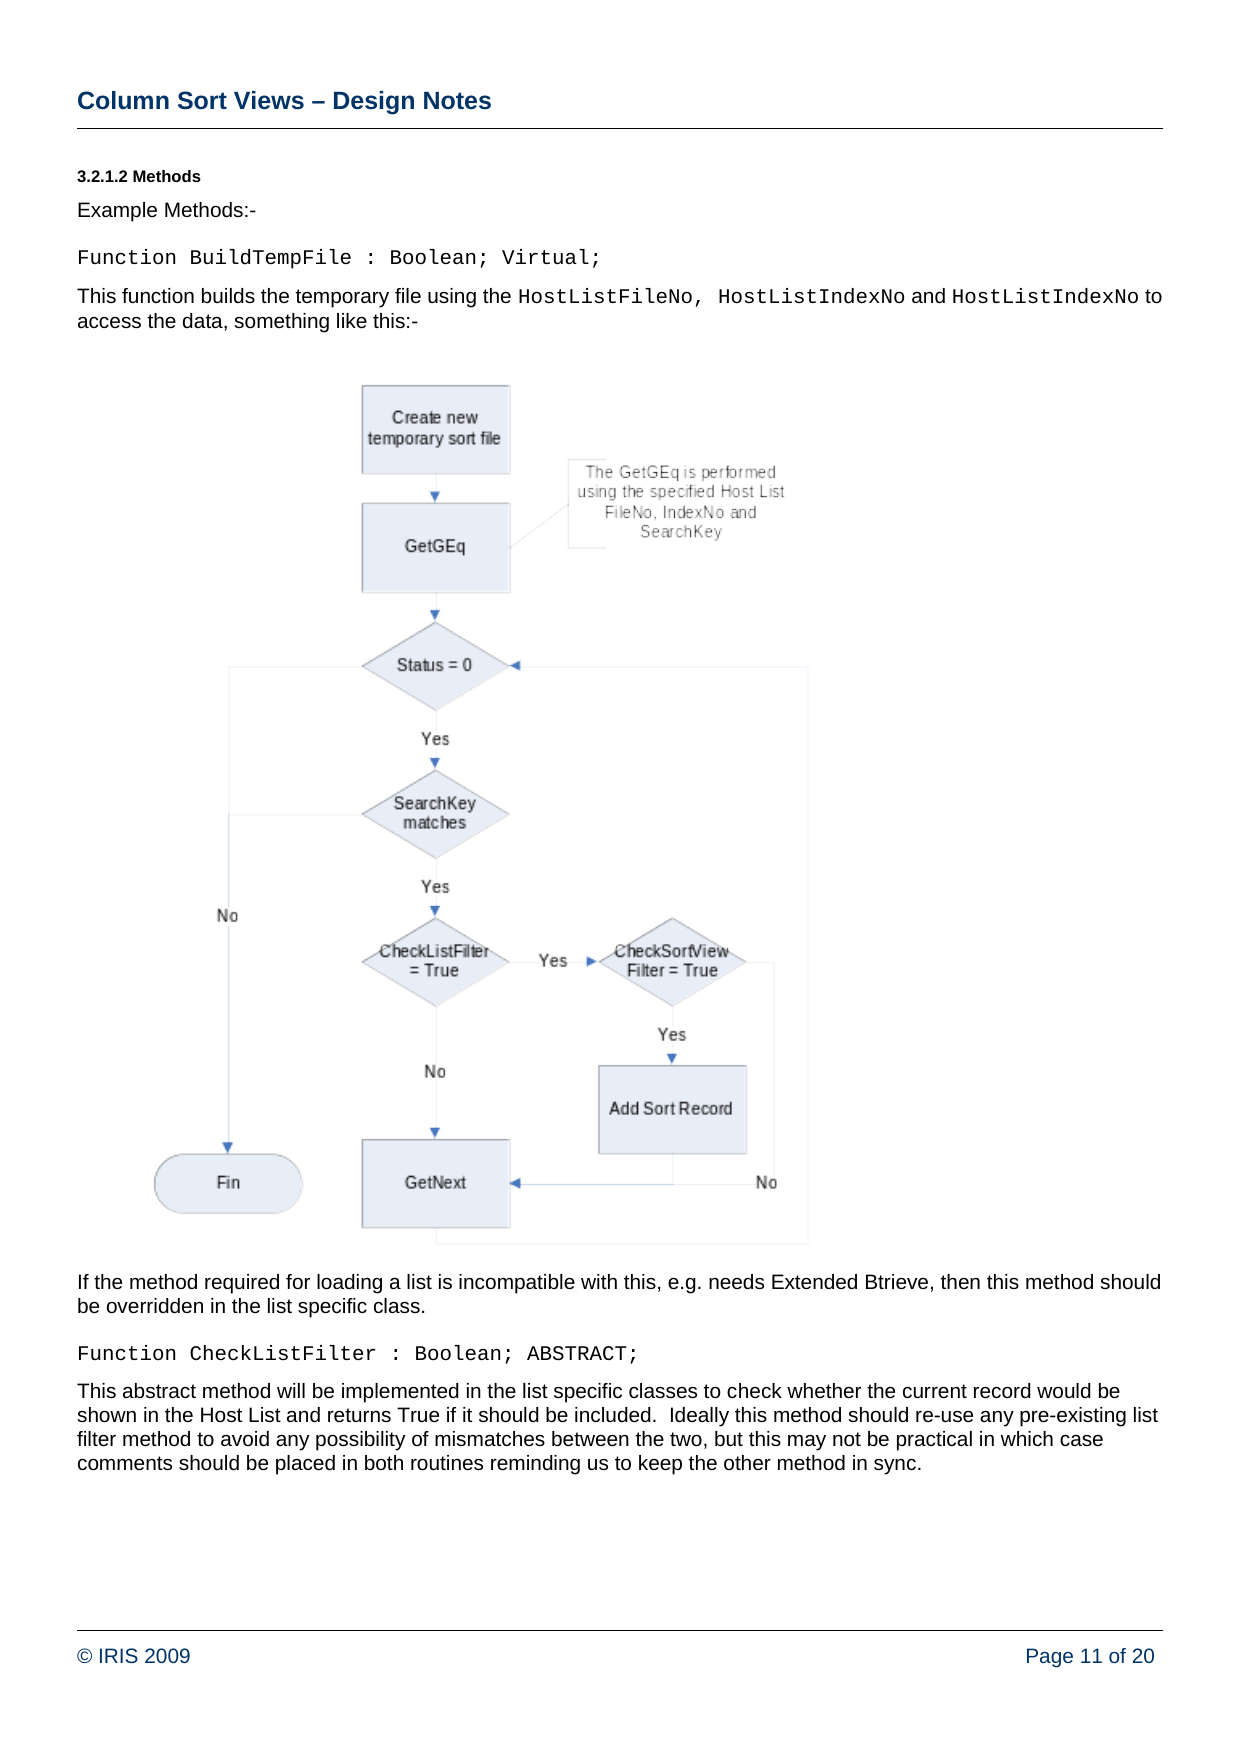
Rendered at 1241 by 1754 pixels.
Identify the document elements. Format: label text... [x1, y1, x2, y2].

text Function CheckListFilter : Boolean; ABSTRACT; [77, 1343, 1163, 1366]
text Example Methods:- [77, 198, 1163, 222]
text Function BuildTempFile : Boolean; Virtual; [77, 247, 1163, 271]
text This function builds the temporary file using the HostListFileNo, HostListIndexNo and HostListIndexNo to access the data, something like this:- [77, 283, 1163, 333]
text This abstract method will be implemented in the list specific classes to check whether the current record would be shown in the Host List and returns True if it should be included. Ideally this method should re-use any pre-existing list filter method to avoid any possibility of mismatches between the two, but this may not be practical in which case comments should be placed in both routines reminding us to keep the other method in sync. [77, 1379, 1163, 1474]
text 3.2.1.2 Methods [77, 167, 1163, 186]
text If the method required for loading a list is incompatible with this, e.g. needs Extended Btrieve, then this method should be overridden in the list specific class. [77, 1270, 1163, 1318]
